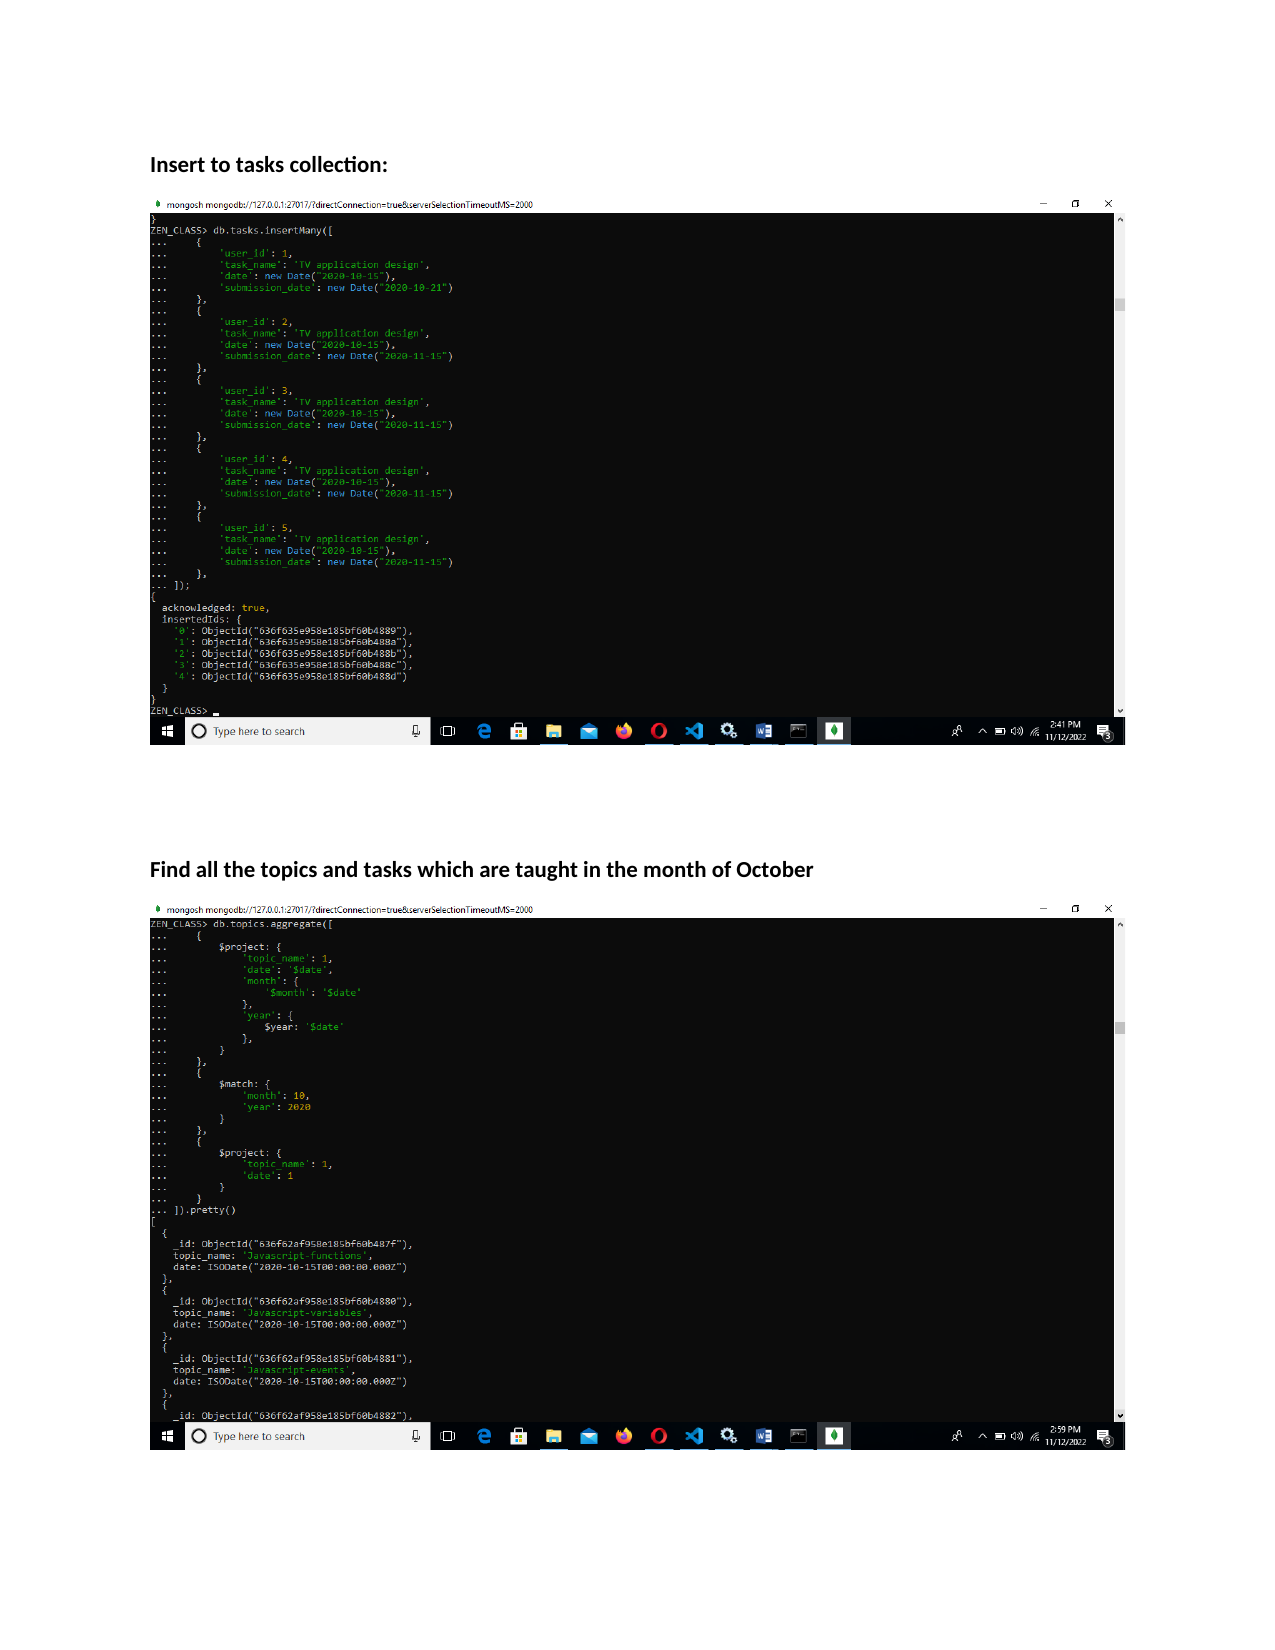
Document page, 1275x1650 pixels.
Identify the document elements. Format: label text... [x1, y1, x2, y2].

picture [150, 196, 1125, 745]
text Find all the topics and tasks which are taught in the month of October [150, 856, 1125, 883]
picture [150, 901, 1125, 1450]
text Insert to tasks collection: [150, 150, 1125, 178]
